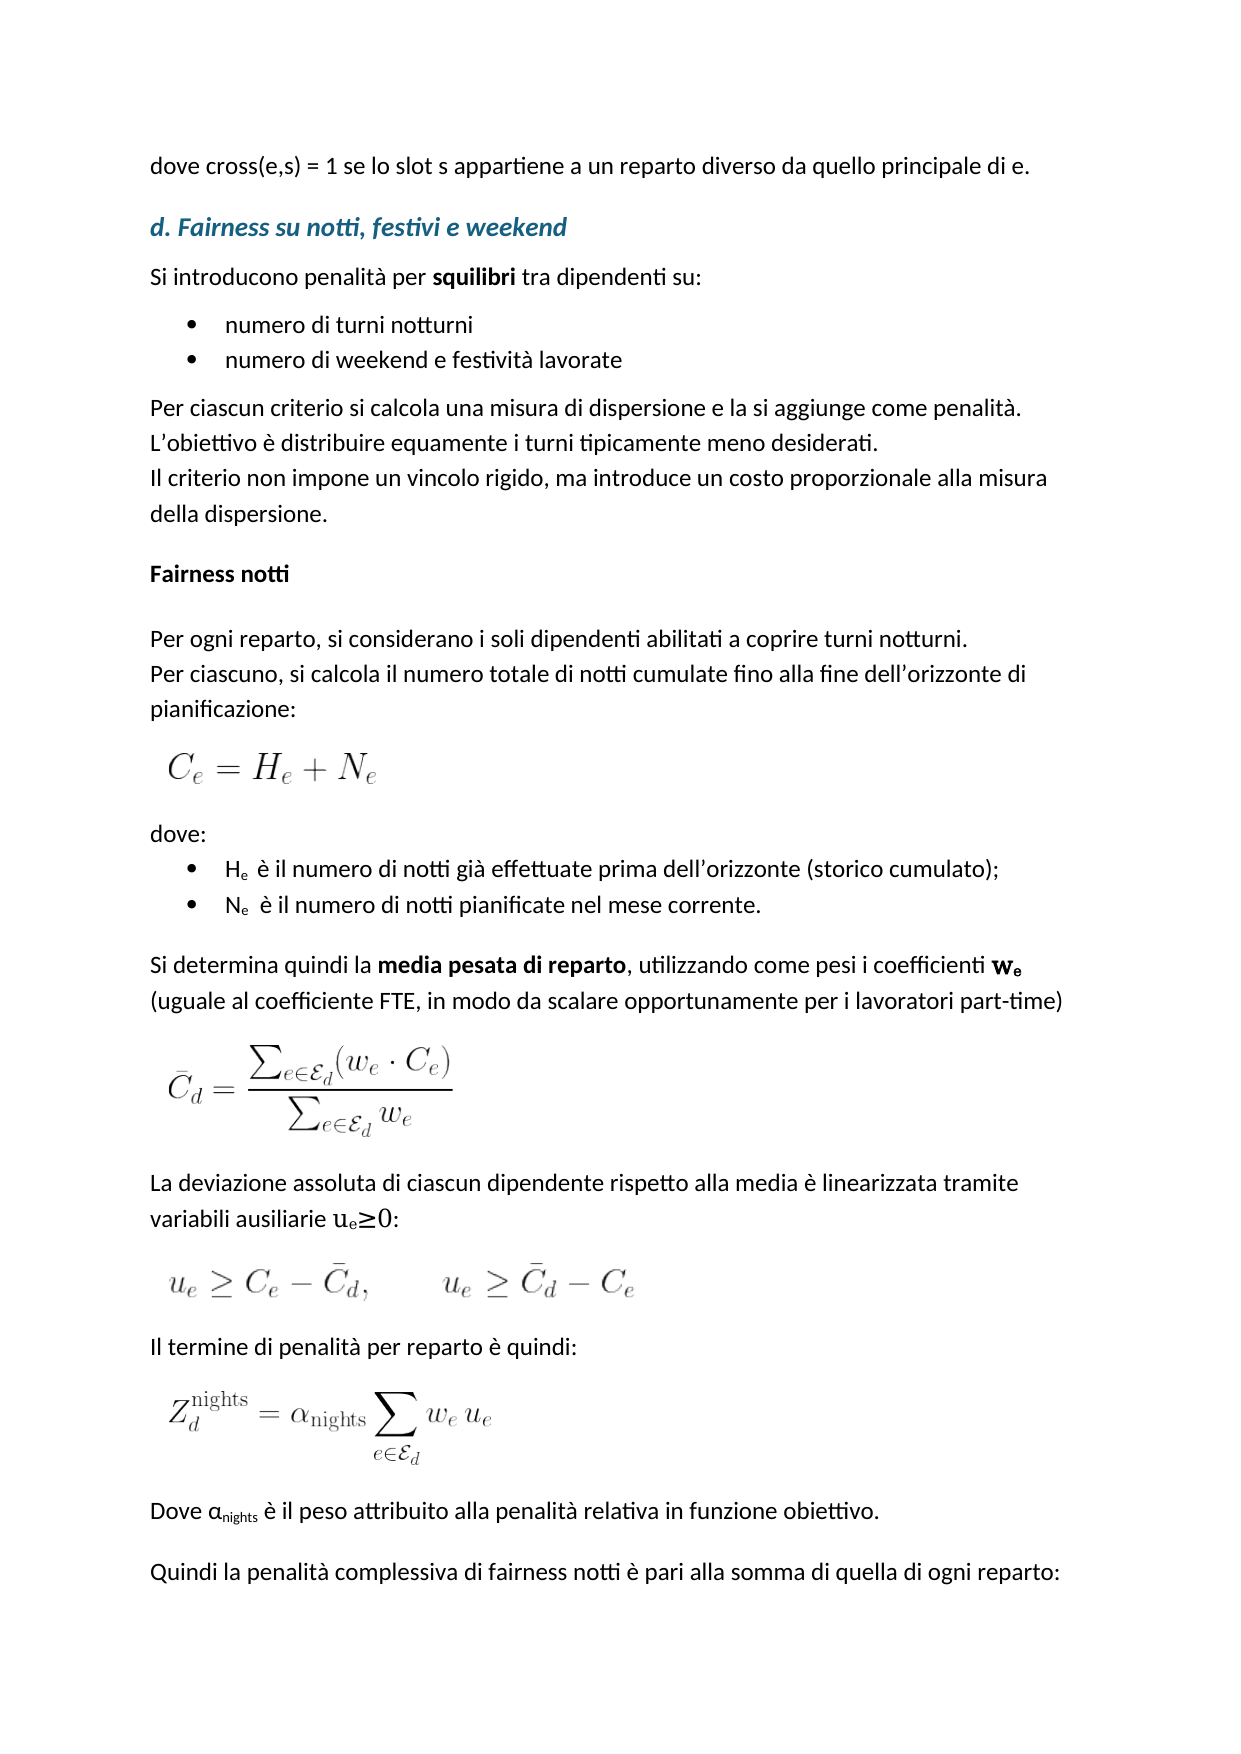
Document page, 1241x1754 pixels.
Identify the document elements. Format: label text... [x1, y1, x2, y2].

list numero di turni notturni [187, 309, 1090, 339]
text Il criterio non impone un vincolo rigido, ma introduce un costo proporzionale alla misura della dispersione. [150, 463, 1090, 528]
text dove cross(e,s) = 1 se lo slot s appartiene a un reparto diverso da quello principale di e. [150, 150, 1090, 181]
text Per ciascun criterio si calcola una misura di dispersione e la si aggiunge come penalità. L’obiettivo è distribuire equamente i turni tipicamente meno desiderati. [150, 392, 1090, 458]
text Per ogni reparto, si considerano i soli dipendenti abilitati a coprire turni notturni. Per ciascuno, si calcola il numero totale di notti cumulate fino alla fine dell’orizzonte di pianificazione: [150, 623, 1090, 724]
text La deviazione assoluta di ciascun dipendente rispetto alla media è linearizzata tramite variabili ausiliarie ue≥0: [150, 1167, 1090, 1233]
list Ne è il numero di notti pianificate nel mese corrente. [187, 889, 1090, 919]
list He è il numero di notti già effettuate prima dell’orizzonte (storico cumulato); [187, 853, 1090, 884]
text dove: [150, 818, 1090, 849]
text Il termine di penalità per reparto è quindi: [150, 1331, 1090, 1362]
list numero di weekend e festività lavorate [187, 344, 1090, 375]
text Quindi la penalità complessiva di fairness notti è pari alla somma di quella di ogni reparto: [150, 1556, 1090, 1586]
subtitle Fairness notti [150, 558, 1090, 589]
text d. Fairness su notti, festivi e weekend [150, 210, 1090, 243]
text Dove αnights è il peso attribuito alla penalità relativa in funzione obiettivo. [150, 1495, 1090, 1526]
text Si determina quindi la media pesata di reparto, utilizzando come pesi i coefficienti we (uguale al coefficiente FTE, in modo da scalare opportunamente per i lavoratori part-time) [150, 949, 1090, 1015]
text Si introducono penalità per squilibri tra dipendenti su: [150, 261, 1090, 292]
